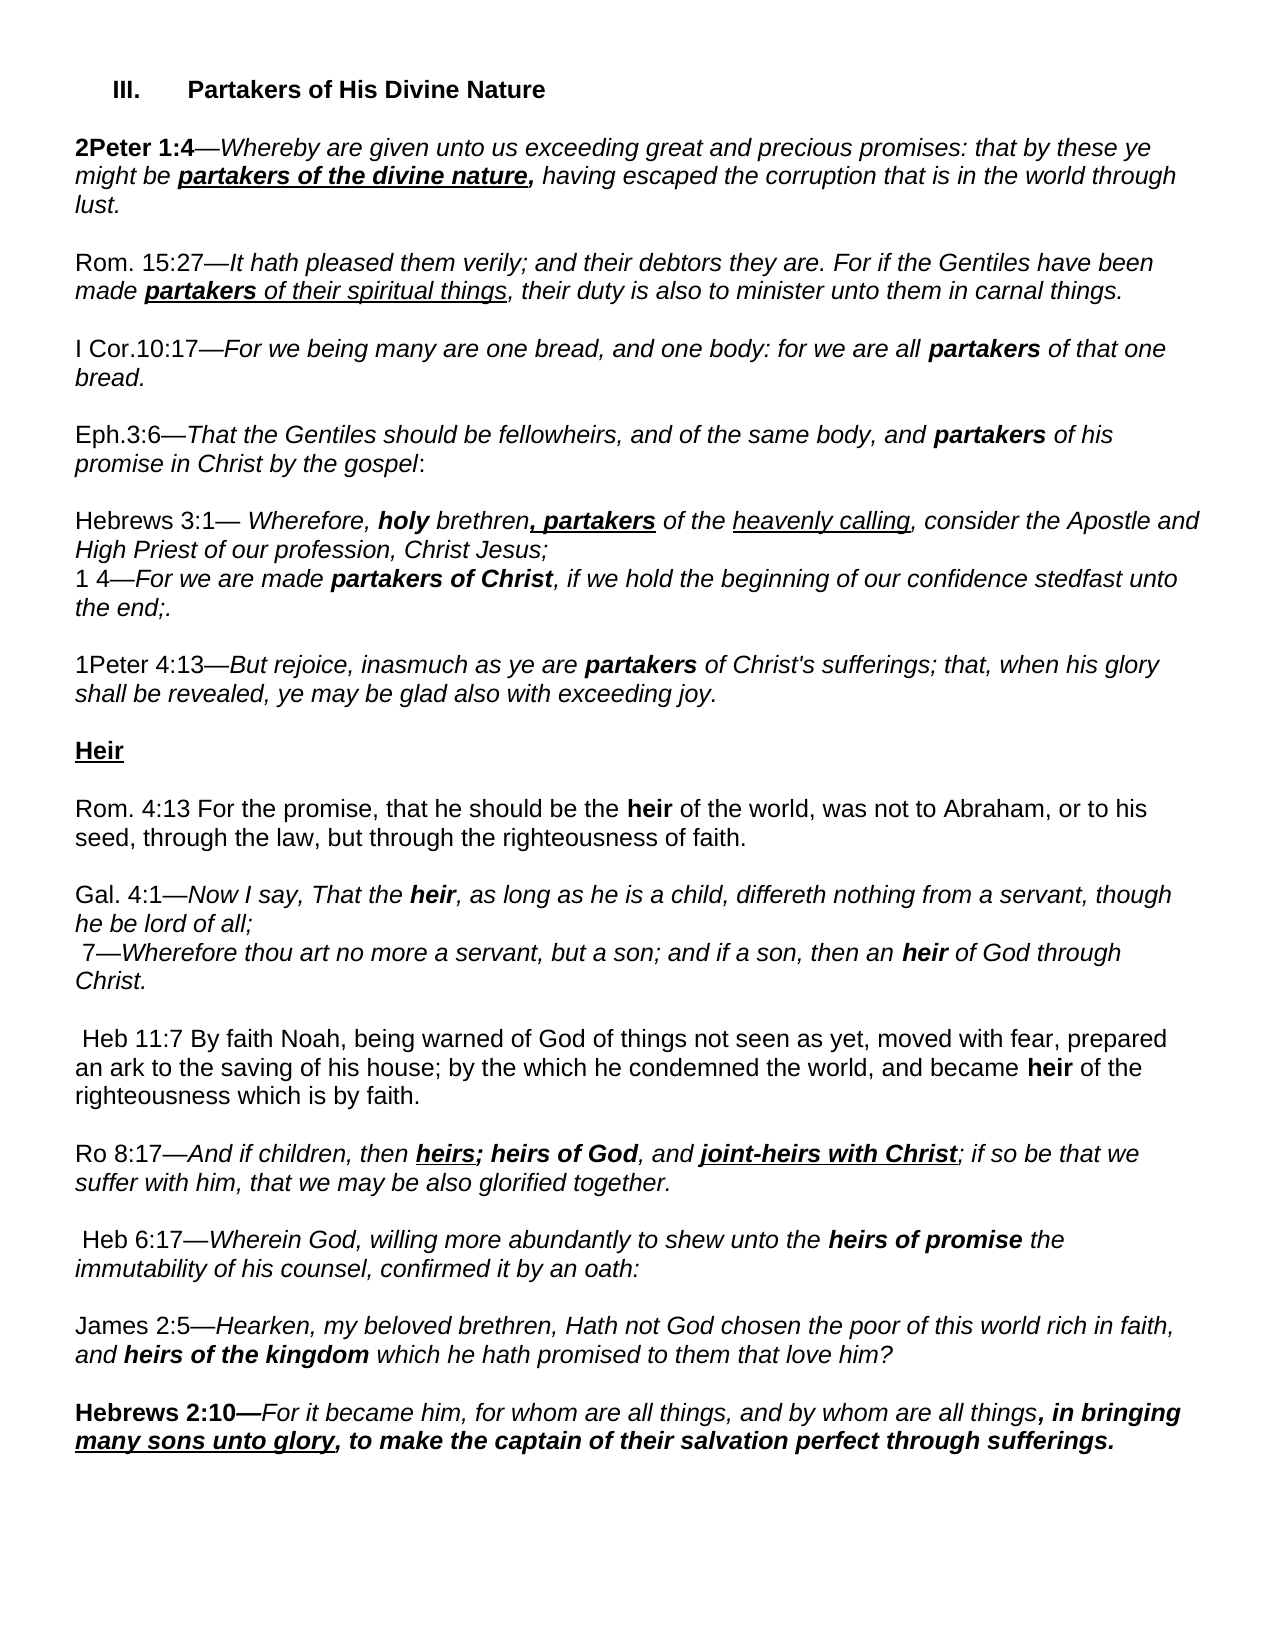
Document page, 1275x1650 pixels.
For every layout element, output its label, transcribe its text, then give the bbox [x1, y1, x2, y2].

text 7—Wherefore thou art no more a servant, but a son; and if a son, then an heir of God through Christ. [75, 937, 1200, 995]
text Rom. 15:27—It hath pleased them verily; and their debtors they are. For if the Gentiles have been made partakers of their spiritual things, their duty is also to minister unto them in carnal things. [75, 247, 1200, 305]
text Heb 11:7 By faith Noah, being warned of God of things not seen as yet, moved with fear, prepared an ark to the saving of his house; by the which he condemned the world, and became heir of the righteousness which is by faith. [75, 1024, 1200, 1110]
text Heb 6:17—Wherein God, willing more abundantly to shew unto the heirs of promise the immutability of his counsel, confirmed it by an oath: [75, 1225, 1200, 1282]
text Ro 8:17—And if children, then heirs; heirs of God, and joint-heirs with Christ; if so be that we suffer with him, that we may be also glorified together. [75, 1139, 1200, 1196]
text 1 4—For we are made partakers of Christ, if we hold the beginning of our confidence stedfast unto the end;. [75, 564, 1200, 621]
text James 2:5—Hearken, my beloved brethren, Hath not God chosen the poor of this world rich in faith, and heirs of the kingdom which he hath promised to them that love him? [75, 1311, 1200, 1369]
text Rom. 4:13 For the promise, that he should be the heir of the world, was not to Abraham, or to his seed, through the law, but through the righteousness of faith. [75, 794, 1200, 851]
text Hebrews 3:1— Wherefore, holy brethren, partakers of the heavenly calling, consider the Apostle and High Priest of our profession, Christ Jesus; [75, 506, 1200, 564]
text Gal. 4:1—Now I say, That the heir, as long as he is a child, differeth nothing from a servant, though he be lord of all; [75, 880, 1200, 937]
text Hebrews 2:10—For it became him, for whom are all things, and by whom are all things, in bringing many sons unto glory, to make the captain of their salvation perfect through sufferings. [75, 1397, 1200, 1455]
text 2Peter 1:4—Whereby are given unto us exceeding great and precious promises: that by these ye might be partakers of the divine nature, having escaped the corruption that is in the world through lust. [75, 132, 1200, 219]
text 1Peter 4:13—But rejoice, inasmuch as ye are partakers of Christ's sufferings; that, when his glory shall be revealed, ye may be glad also with exceeding joy. [75, 650, 1200, 707]
text Eph.3:6—That the Gentiles should be fellowheirs, and of the same body, and partakers of his promise in Christ by the gospel: [75, 420, 1200, 477]
text Heir [75, 736, 1200, 765]
text I Cor.10:17—For we being many are one bread, and one body: for we are all partakers of that one bread. [75, 334, 1200, 391]
list Partakers of His Divine Nature [112, 75, 1200, 104]
